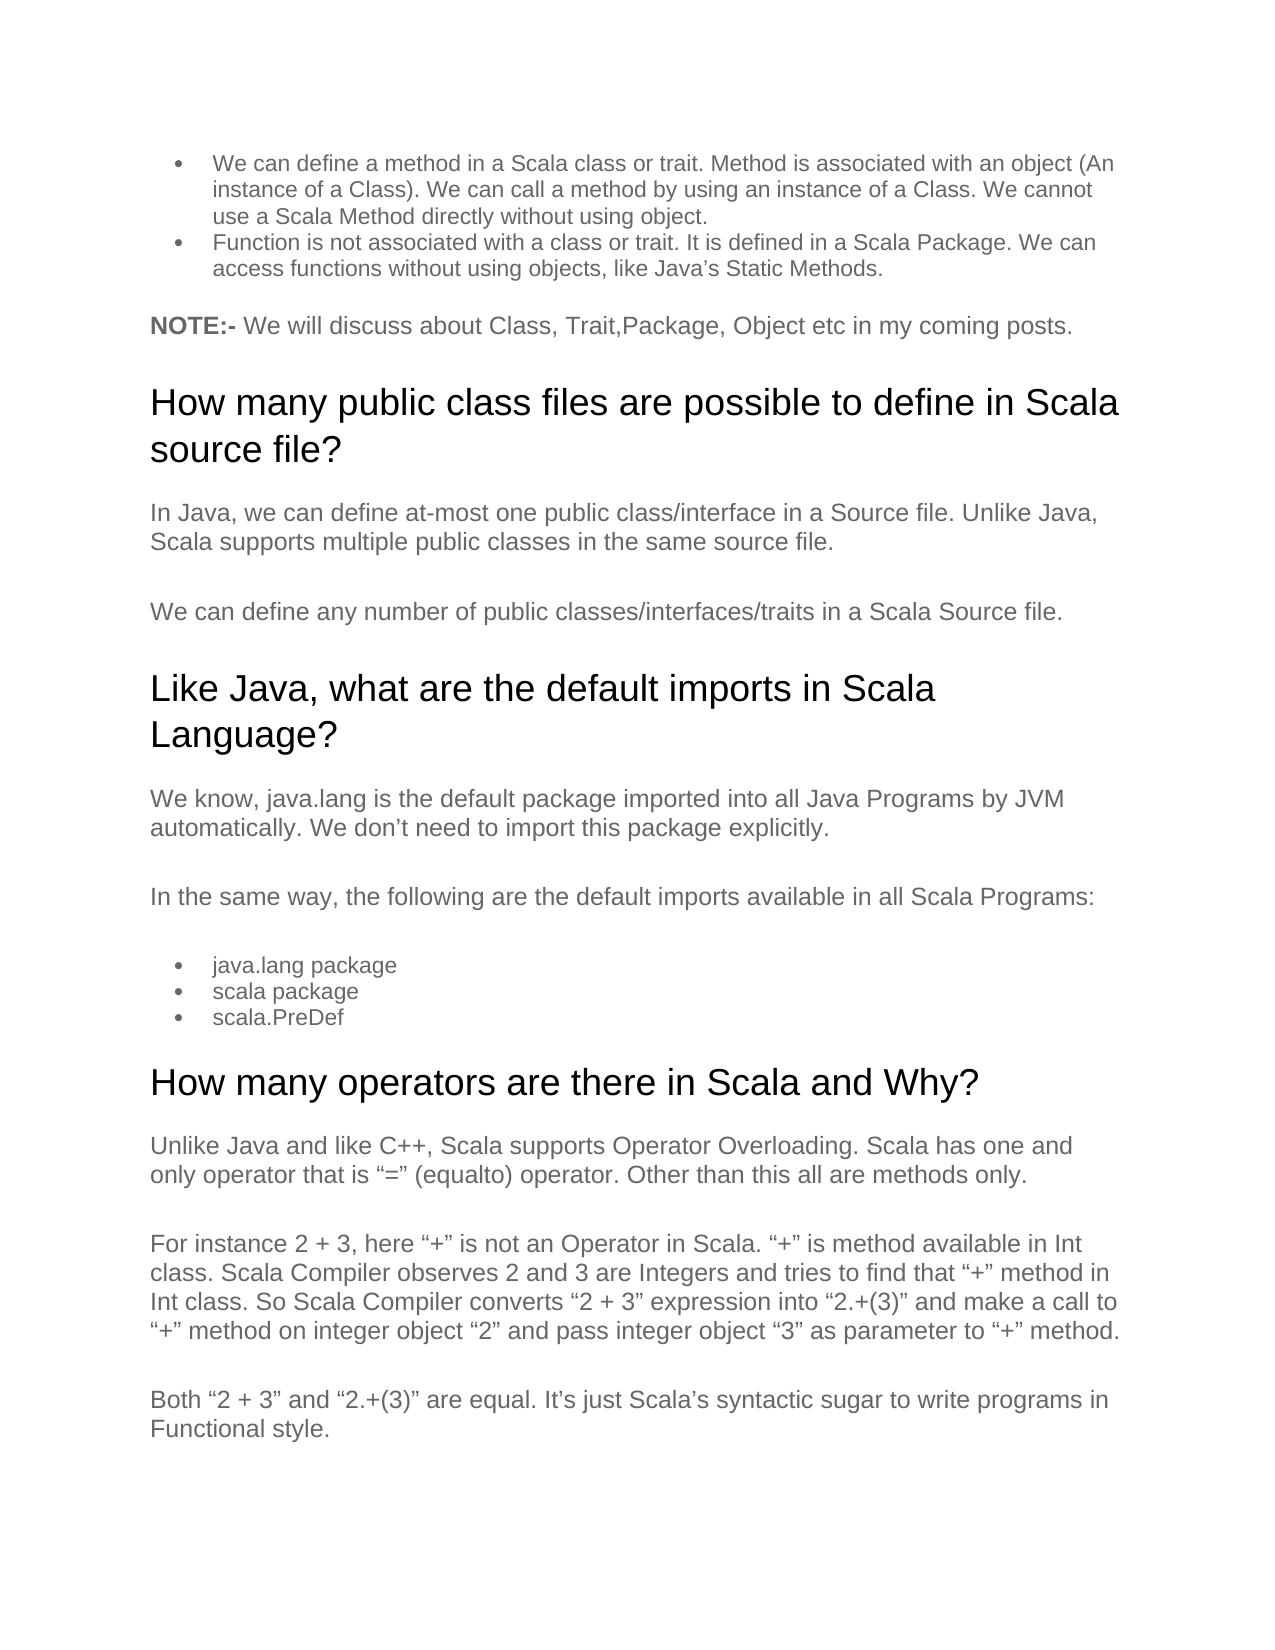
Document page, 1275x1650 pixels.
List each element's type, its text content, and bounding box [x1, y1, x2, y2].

list scala.PreDef [175, 1004, 1125, 1031]
text Unlike Java and like C++, Scala supports Operator Overloading. Scala has one and only operator that is “=” (equalto) operator. Other than this all are methods only. [150, 1131, 1125, 1189]
text We can define any number of public classes/interfaces/traits in a Scala Source file. [150, 597, 1125, 625]
list Function is not associated with a class or trait. It is defined in a Scala Package. We can access functions without using objects, like Java’s Static Methods. [175, 229, 1125, 282]
text NOTE:- We will discuss about Class, Trait,Package, Object etc in my coming posts. [150, 311, 1125, 340]
text For instance 2 + 3, here “+” is not an Operator in Scala. “+” is method available in Int class. Scala Compiler observes 2 and 3 are Integers and tries to find that “+” method in Int class. So Scala Compiler converts “2 + 3” expression into “2.+(3)” and make a call to “+” method on integer object “2” and pass integer object “3” as parameter to “+” method. [150, 1229, 1125, 1344]
text We know, java.lang is the default package imported into all Java Programs by JVM automatically. We don’t need to import this package explicitly. [150, 784, 1125, 842]
subtitle How many operators are there in Scala and Why? [150, 1060, 1125, 1103]
subtitle How many public class files are possible to define in Scala source file? [150, 380, 1125, 470]
list scala package [175, 978, 1125, 1004]
subtitle Like Java, what are the default imports in Scala Language? [150, 666, 1125, 756]
text Both “2 + 3” and “2.+(3)” are equal. It’s just Scala’s syntactic sugar to write programs in Functional style. [150, 1385, 1125, 1443]
text In the same way, the following are the default imports available in all Scala Programs: [150, 882, 1125, 911]
list We can define a method in a Scala class or trait. Method is associated with an object (An instance of a Class). We can call a method by using an instance of a Class. We cannot use a Scala Method directly without using object. [175, 150, 1125, 229]
text In Java, we can define at-most one public class/interface in a Source file. Unlike Java, Scala supports multiple public classes in the same source file. [150, 498, 1125, 556]
list java.lang package [175, 952, 1125, 978]
